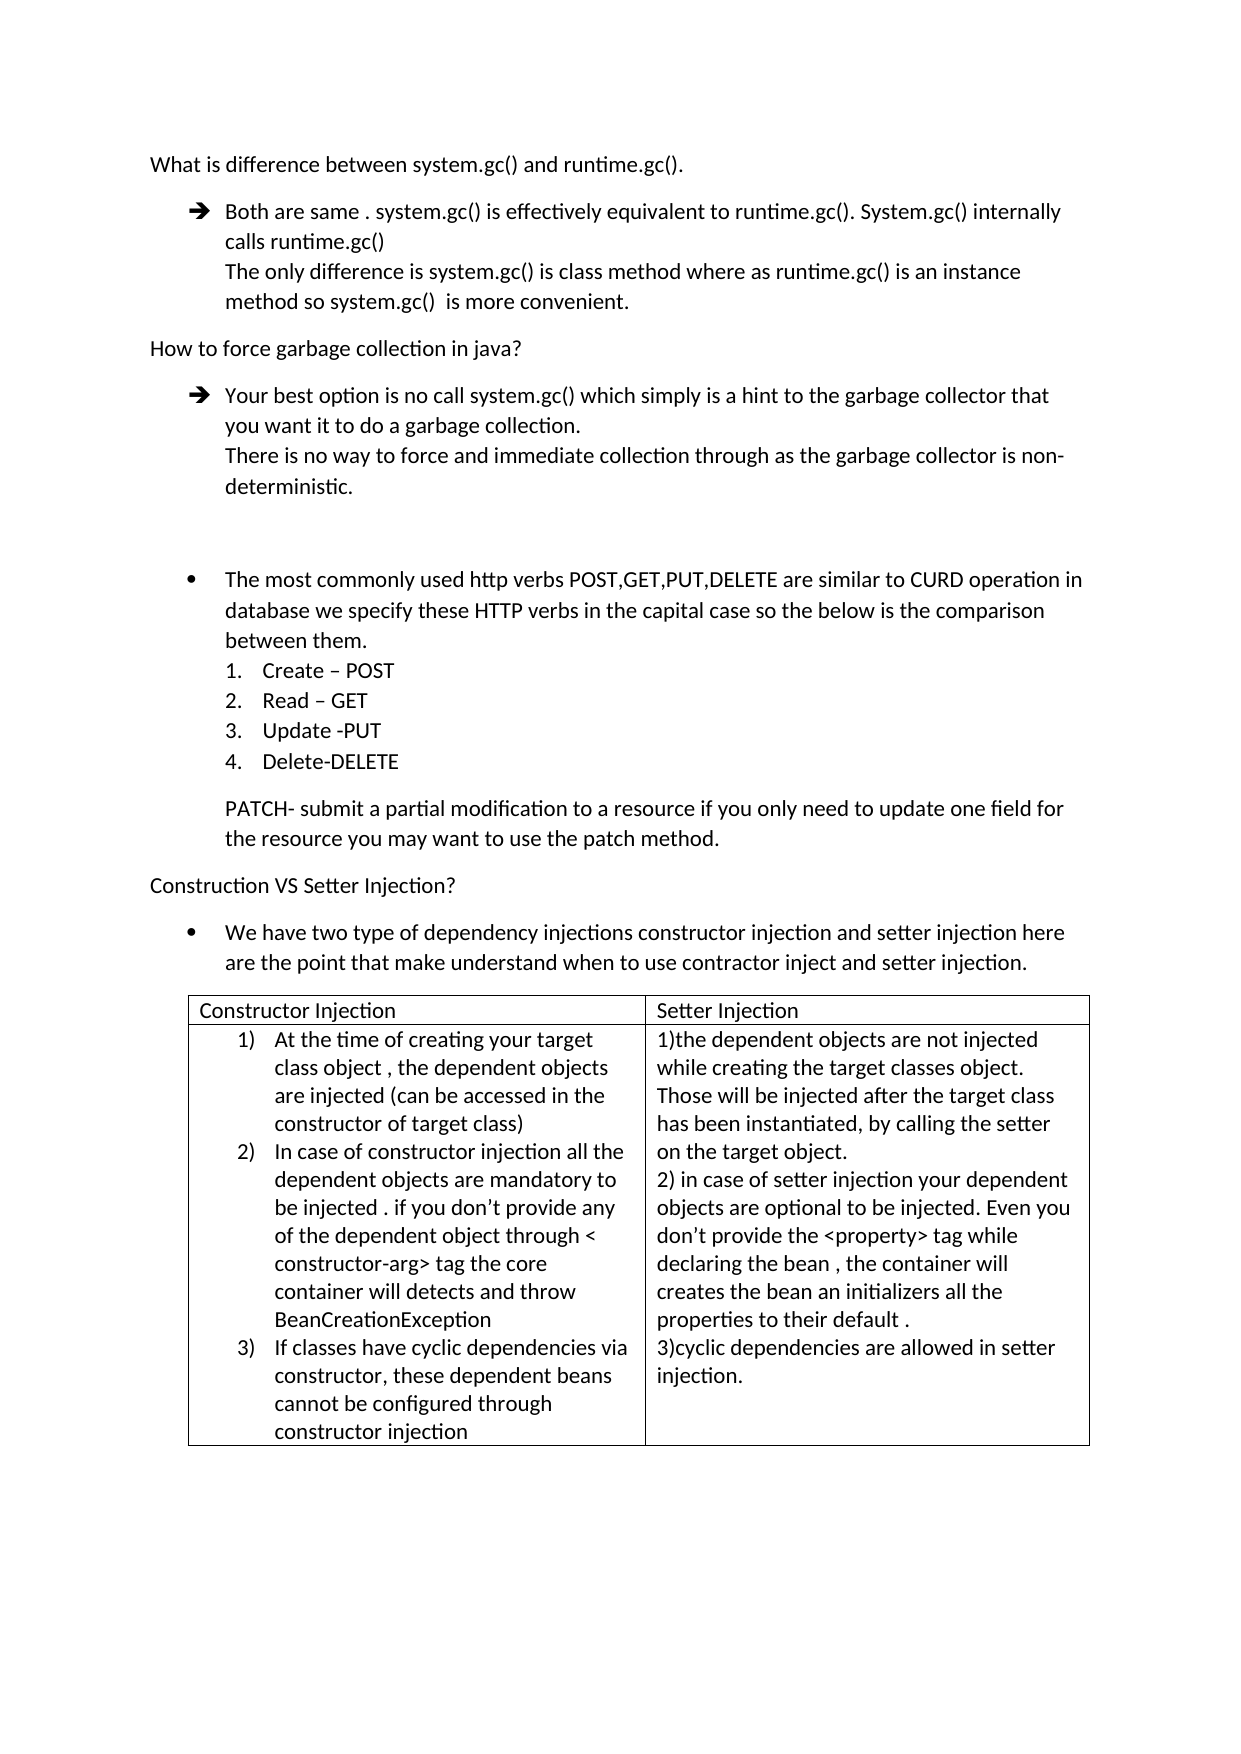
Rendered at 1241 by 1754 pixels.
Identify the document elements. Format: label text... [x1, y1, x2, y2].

list There is no way to force and immediate collection through as the garbage collector is non-deterministic. [225, 442, 1090, 500]
table_cell At the time of creating your target class object , the dependent objects are injected (can be accessed in the constructor of target class) In case of constructor injection all the dependent objects are mandatory to be injected . if you don’t provide any of the dependent object through < constructor-arg> tag the core container will detects and throw BeanCreationException If classes have cyclic dependencies via constructor, these dependent beans cannot be configured through constructor injection [189, 1025, 645, 1445]
list The most commonly used http verbs POST,GET,PUT,DELETE are similar to CURD operation in database we specify these HTTP verbs in the capital case so the below is the comparison between them. [187, 566, 1090, 654]
list Both are same . system.gc() is effectively equivalent to runtime.gc(). System.gc() internally calls runtime.gc() [187, 197, 1090, 255]
list Delete-DELETE [225, 747, 1090, 775]
list We have two type of dependency injections constructor injection and setter injection here are the point that make understand when to use contractor inject and setter injection. [187, 918, 1090, 976]
list Create – POST [225, 656, 1090, 684]
table_header Setter Injection [646, 996, 1089, 1024]
text PATCH- submit a partial modification to a resource if you only need to update one field for the resource you may want to use the patch method. [225, 794, 1090, 852]
list Update -PUT [225, 717, 1090, 745]
text Construction VS Setter Injection? [150, 871, 1090, 899]
table_header Constructor Injection [189, 996, 645, 1024]
list Read – GET [225, 686, 1090, 714]
list Your best option is no call system.gc() which simply is a hint to the garbage collector that you want it to do a garbage collection. [187, 381, 1090, 439]
list The only difference is system.gc() is class method where as runtime.gc() is an instance method so system.gc() is more convenient. [225, 257, 1090, 316]
table_cell 1)the dependent objects are not injected while creating the target classes object. Those will be injected after the target class has been instantiated, by calling the setter on the target object. 2) in case of setter injection your dependent objects are optional to be injected. Even you don’t provide the <property> tag while declaring the bean , the container will creates the bean an initializers all the properties to their default . 3)cyclic dependencies are allowed in setter injection. [646, 1025, 1089, 1445]
text What is difference between system.gc() and runtime.gc(). [150, 150, 1090, 178]
text How to force garbage collection in java? [150, 334, 1090, 362]
